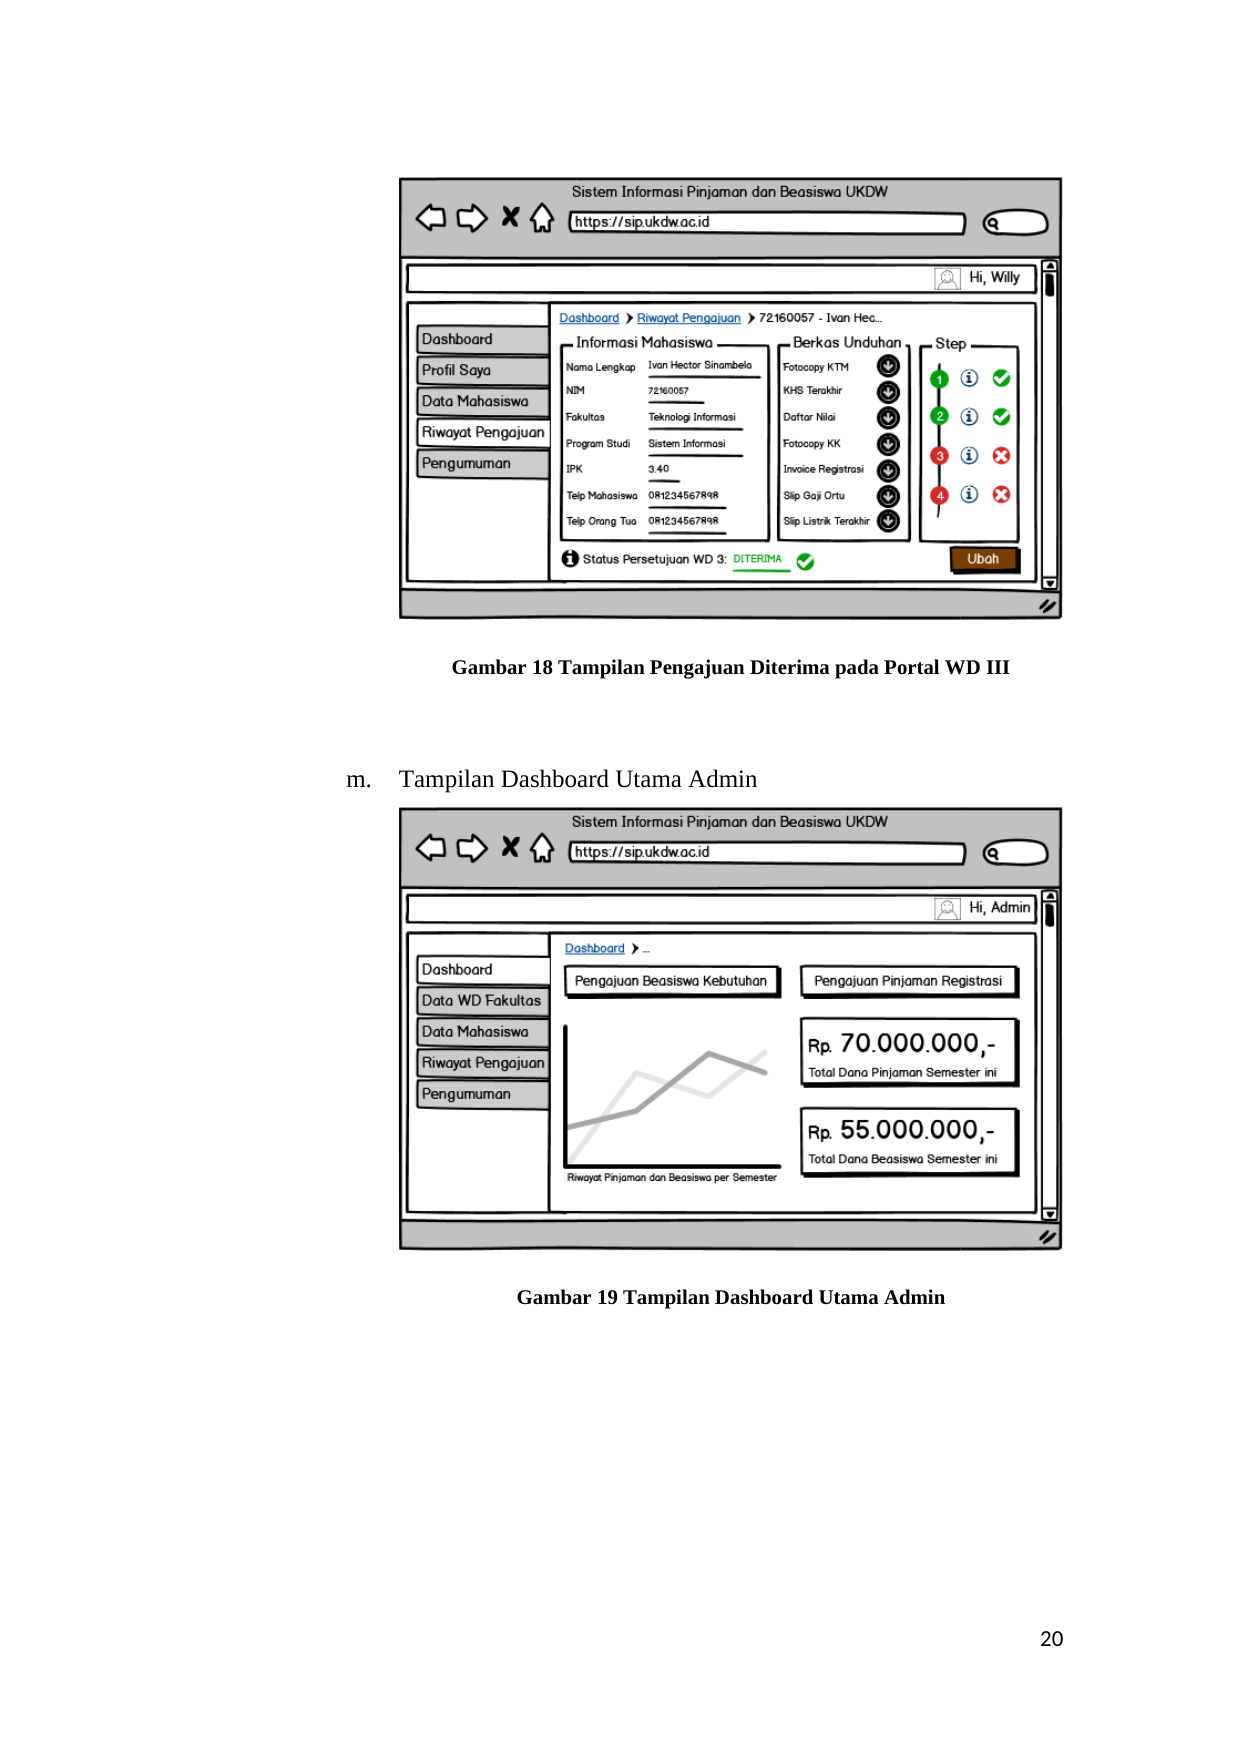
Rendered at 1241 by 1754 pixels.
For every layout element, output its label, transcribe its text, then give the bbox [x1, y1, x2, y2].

picture [398, 807, 1063, 1251]
picture [398, 177, 1063, 620]
list Tampilan Dashboard Utama Admin [346, 764, 1063, 793]
text Gambar 18 Tampilan Pengajuan Diterima pada Portal WD III [399, 654, 1063, 679]
text Gambar 19 Tampilan Dashboard Utama Admin [399, 1285, 1063, 1309]
